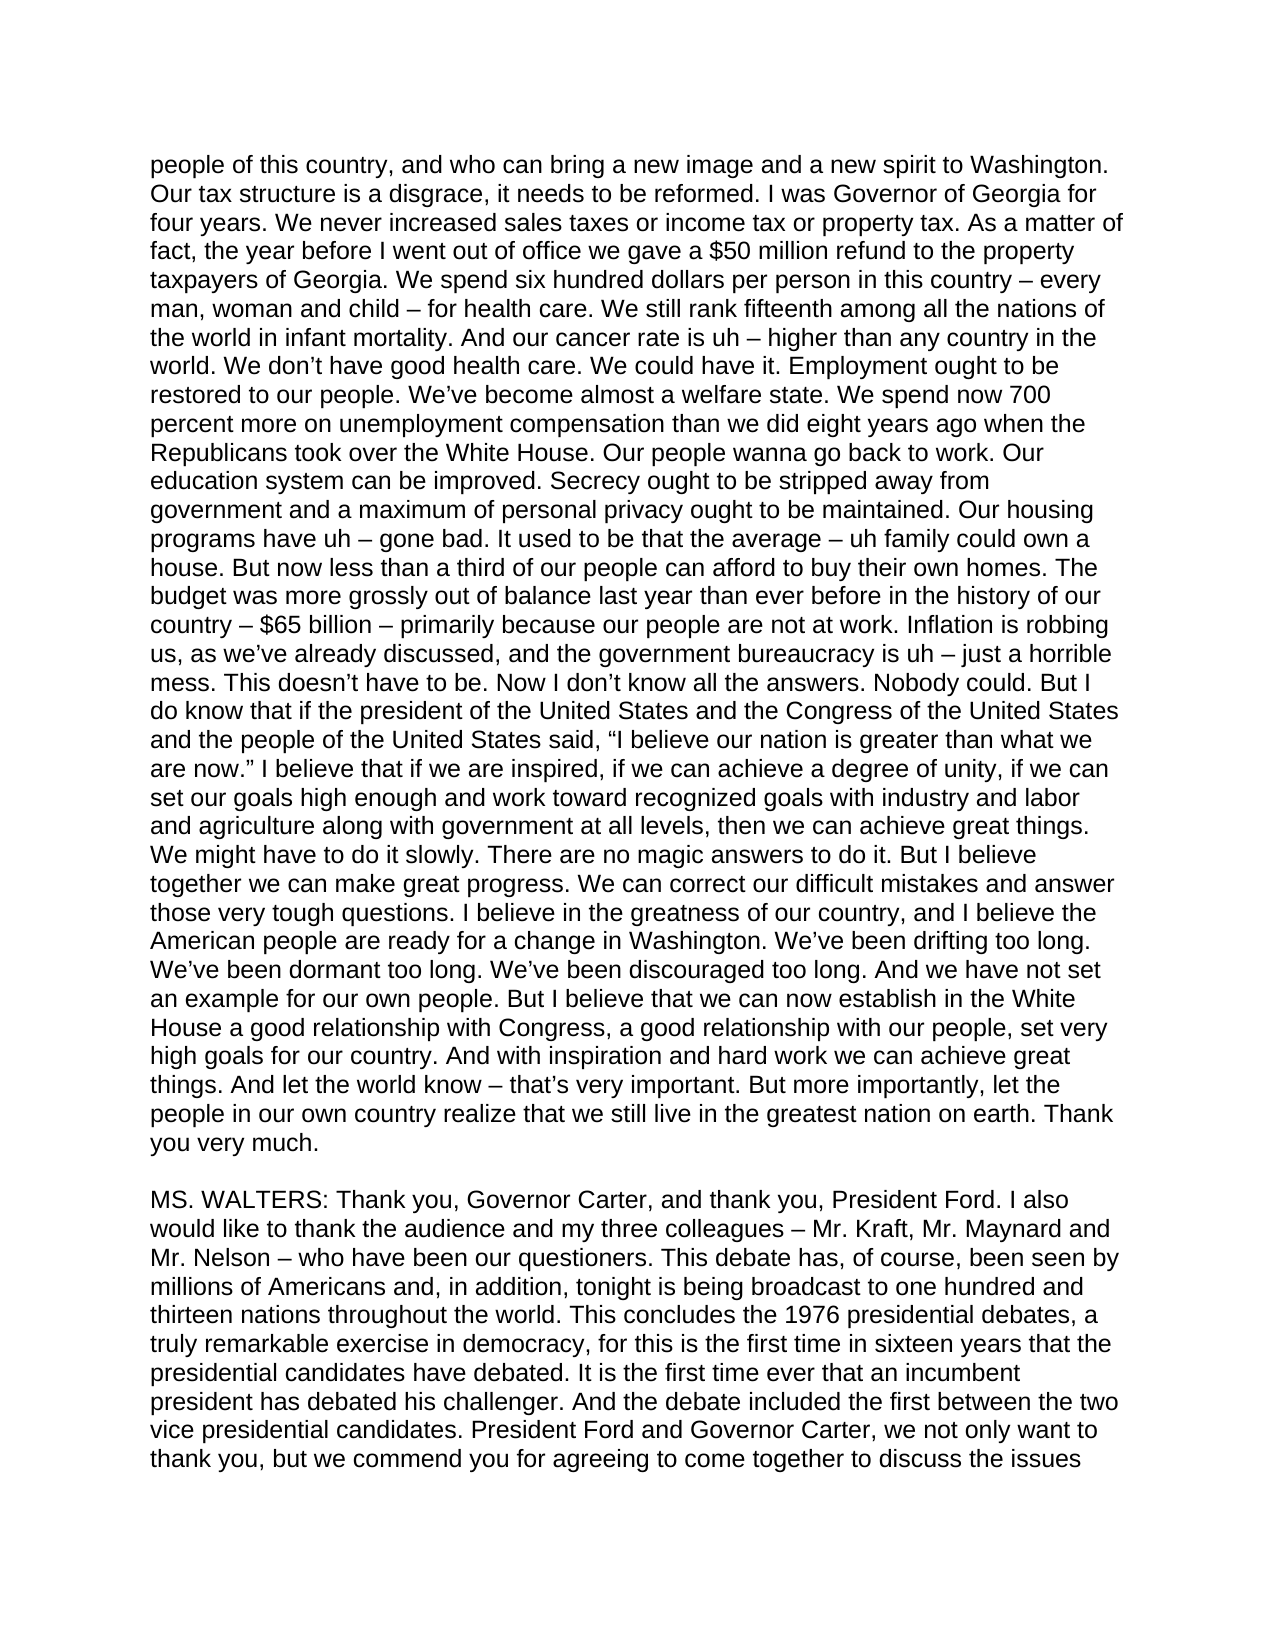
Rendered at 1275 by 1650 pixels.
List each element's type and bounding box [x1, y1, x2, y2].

text [150, 1185, 1125, 1473]
text [150, 150, 1125, 1156]
